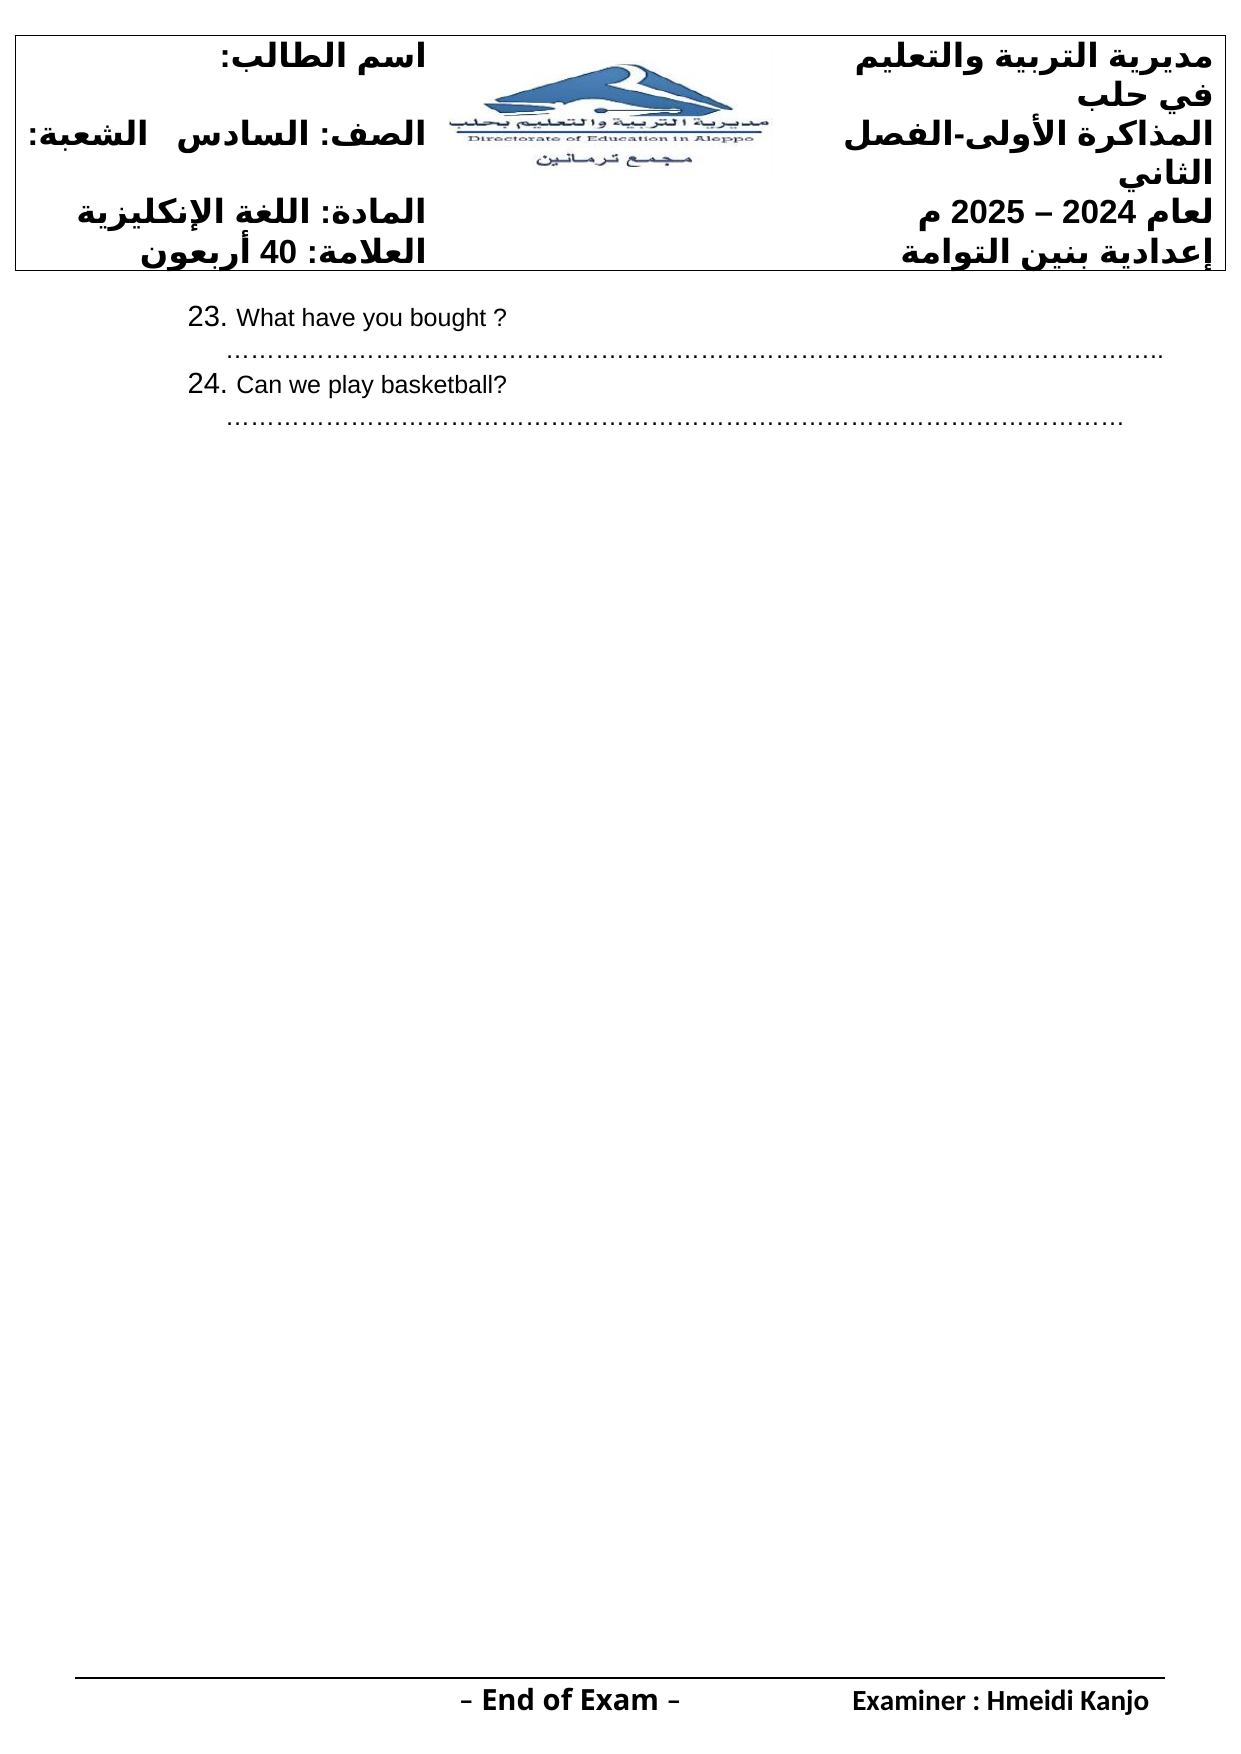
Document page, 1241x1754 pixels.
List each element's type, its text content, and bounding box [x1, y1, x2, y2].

picture [447, 46, 773, 179]
list Can we play basketball? [187, 366, 1165, 400]
list What have you bought ? ………………………………………………………………………………………………….. [187, 299, 1165, 364]
list ……………………………………………………………………………………………… [225, 402, 1165, 431]
